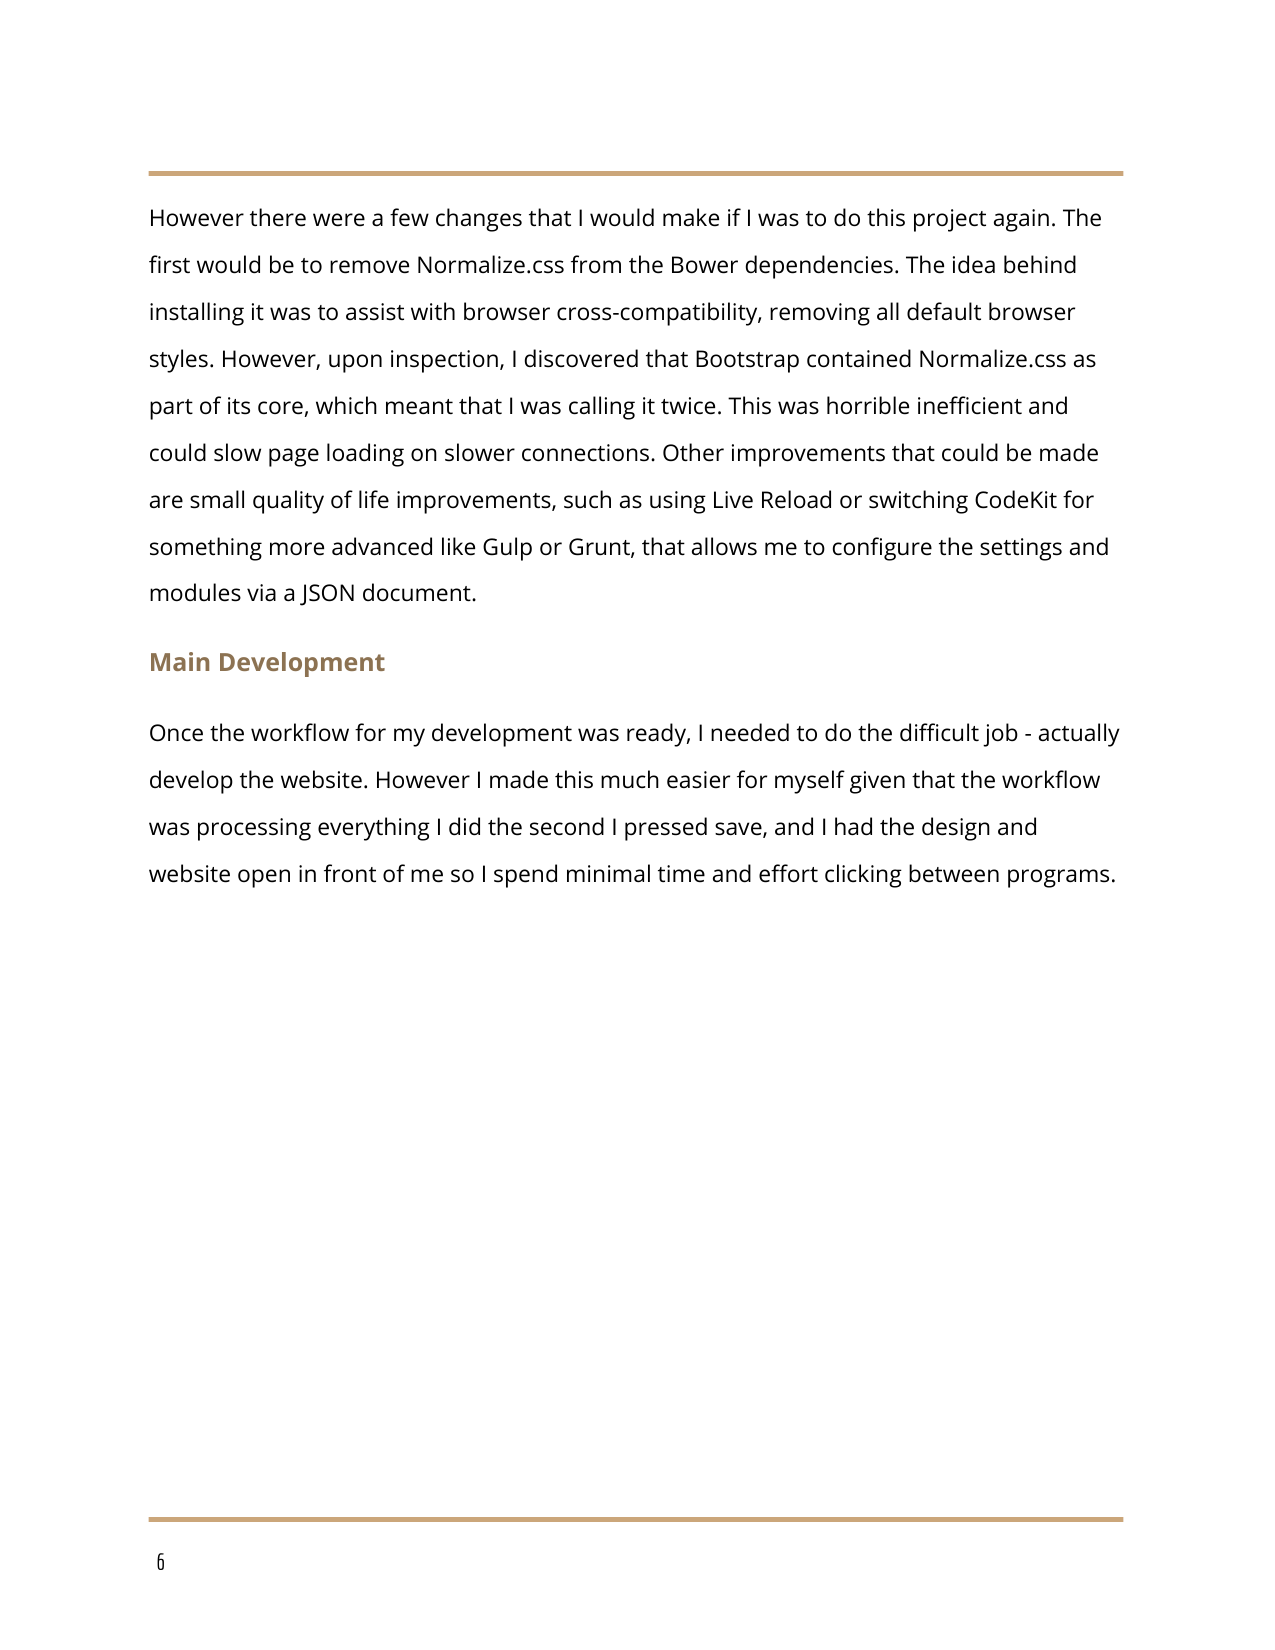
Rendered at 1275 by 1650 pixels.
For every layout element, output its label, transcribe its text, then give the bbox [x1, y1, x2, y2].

subtitle Main Development [148, 645, 1125, 679]
picture [148, 171, 1124, 176]
subtitle Once the workflow for my development was ready, I needed to do the difficult job - actually develop the website. However I made this much easier for myself given that the workflow was processing everything I did the second I pressed save, and I had the design and website open in front of me so I spend minimal time and effort clicking between programs. [148, 717, 1125, 889]
text However there were a few changes that I would make if I was to do this project again. The first would be to remove Normalize.css from the Bower dependencies. The idea behind installing it was to assist with browser cross-compatibility, removing all default browser styles. However, upon inspection, I discovered that Bootstrap contained Normalize.css as part of its core, which meant that I was calling it twice. This was horrible inefficient and could slow page loading on slower connections. Other improvements that could be made are small quality of life improvements, such as using Live Reload or switching CodeKit for something more advanced like Gulp or Grunt, that allows me to configure the settings and modules via a JSON document. [148, 202, 1125, 608]
picture [148, 1517, 1124, 1522]
